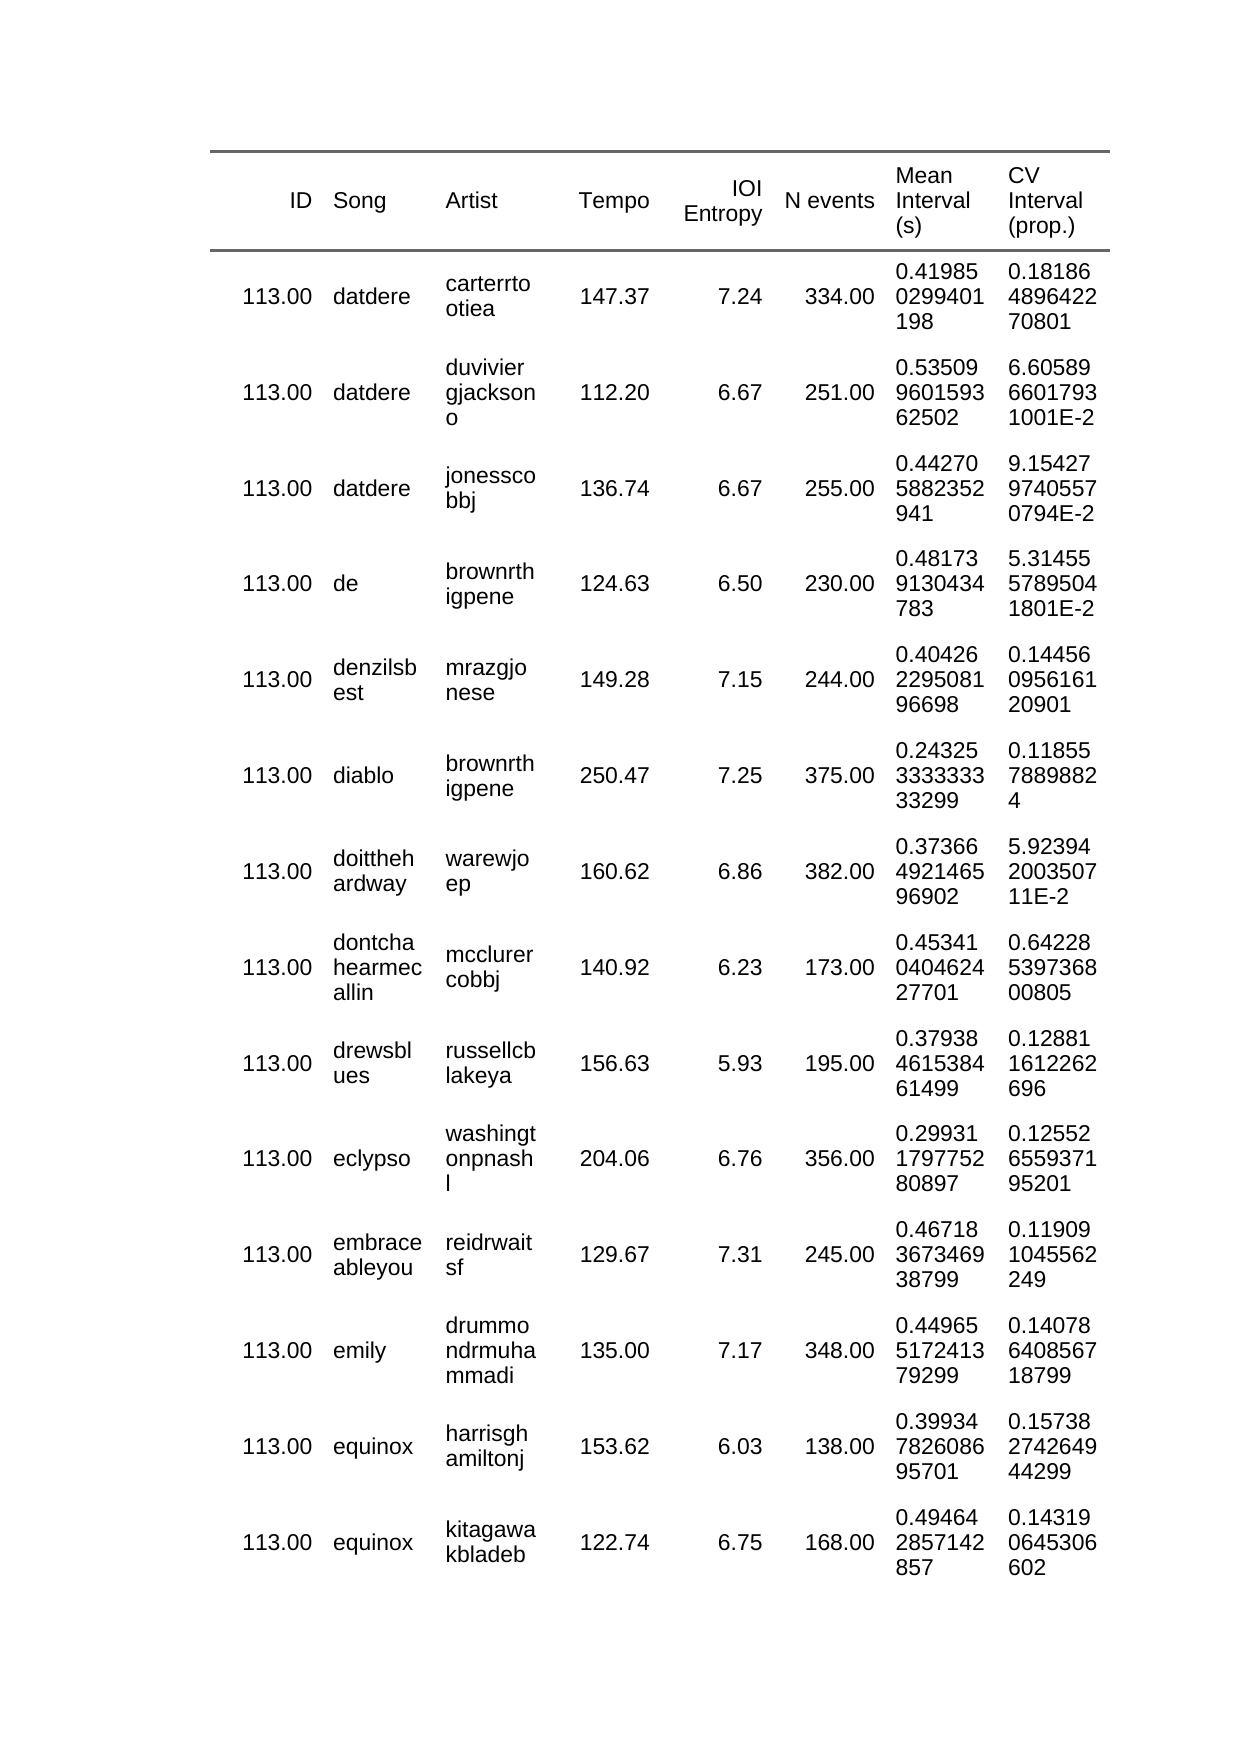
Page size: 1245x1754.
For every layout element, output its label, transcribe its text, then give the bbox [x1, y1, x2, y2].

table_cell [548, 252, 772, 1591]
table_header N events [773, 153, 885, 249]
table_header Song [323, 153, 435, 249]
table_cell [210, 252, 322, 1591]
table_header Tempo [548, 153, 660, 249]
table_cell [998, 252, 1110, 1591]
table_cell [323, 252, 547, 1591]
table_header ID [210, 153, 322, 249]
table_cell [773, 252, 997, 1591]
table_header CV Interval (prop.) [998, 153, 1110, 249]
table_header Artist [435, 153, 547, 249]
table_header Mean Interval (s) [885, 153, 997, 249]
table_header IOI Entropy [660, 153, 772, 249]
